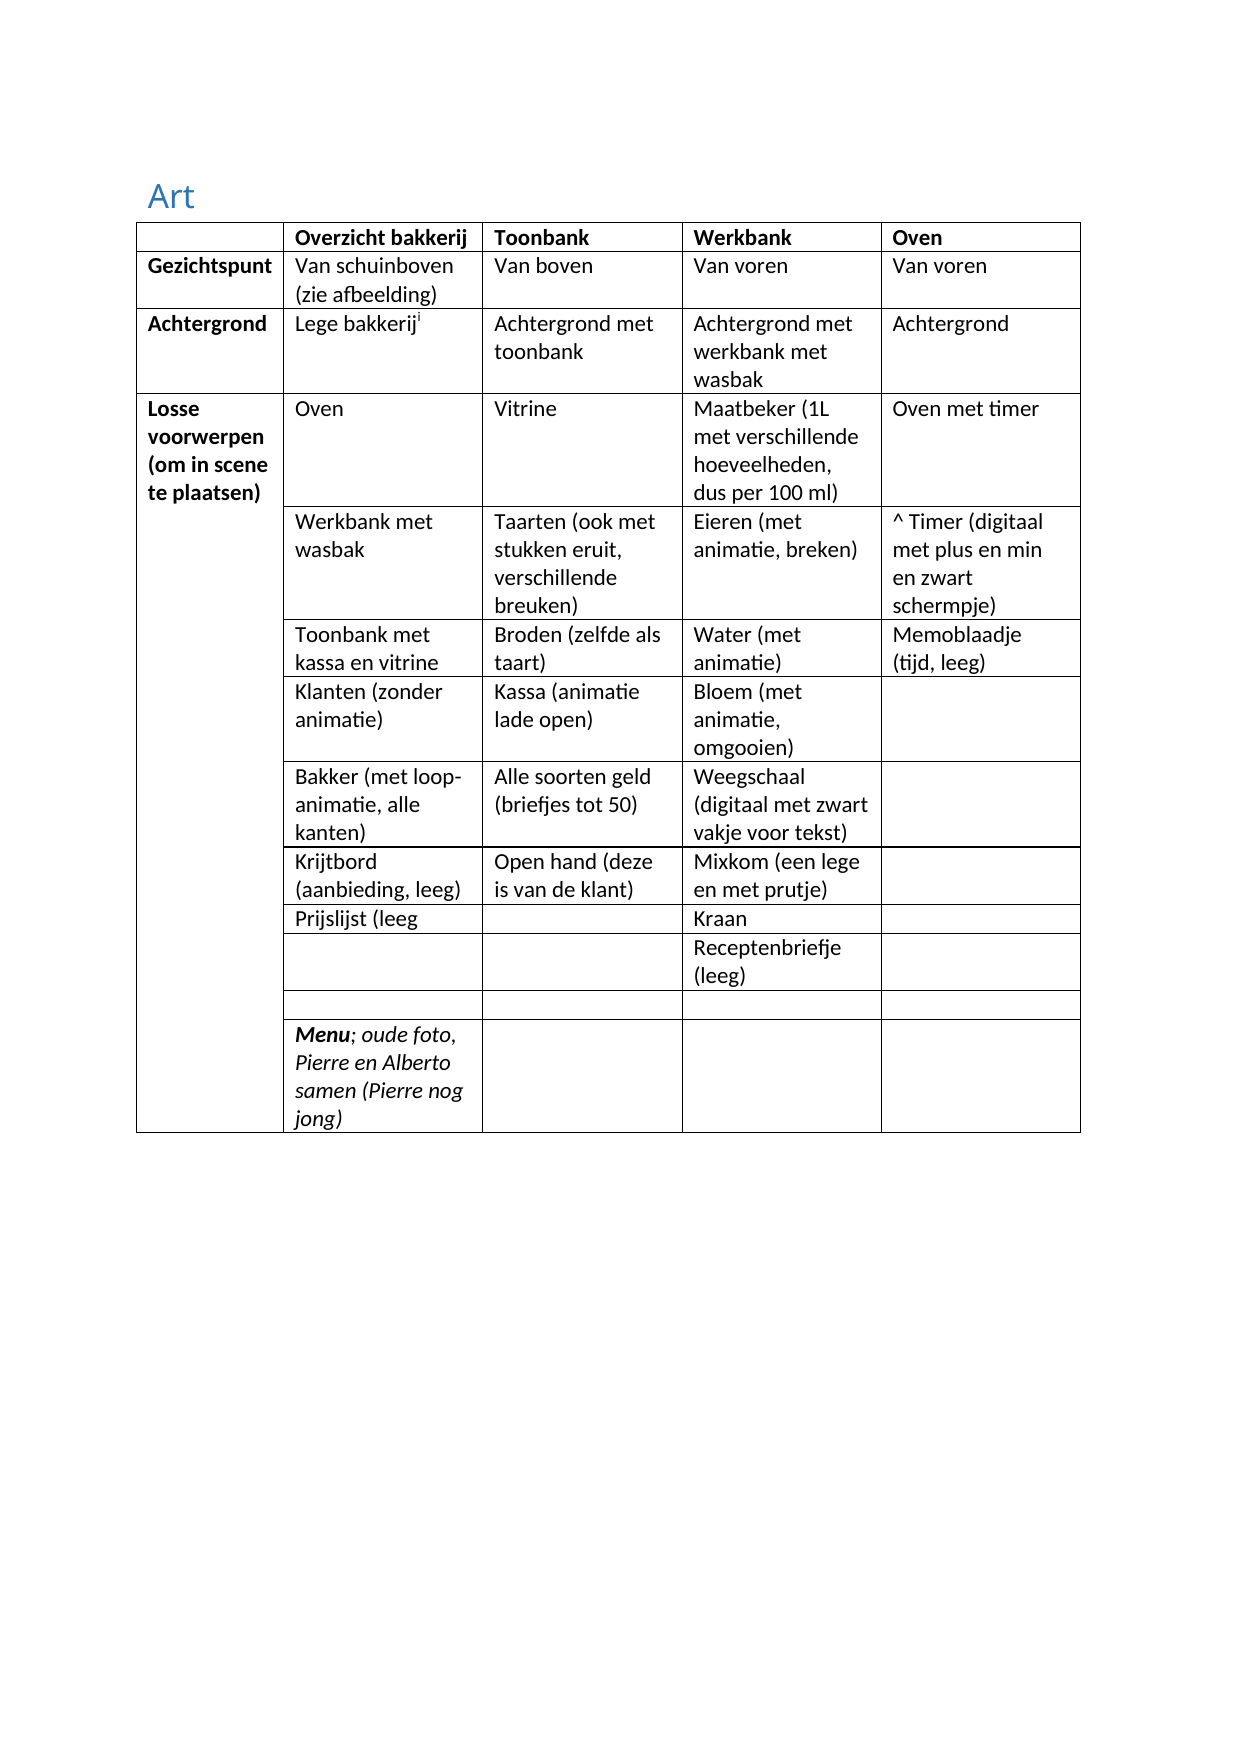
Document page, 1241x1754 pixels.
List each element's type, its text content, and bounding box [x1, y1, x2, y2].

table_header Toonbank [483, 223, 682, 251]
table_cell Van voren [683, 252, 881, 308]
table_cell Werkbank met wasbak [284, 507, 482, 619]
table_cell Klanten (zonder animatie) [284, 677, 482, 761]
table_cell [882, 1020, 1080, 1132]
table_cell Oven [284, 394, 482, 506]
table_cell [882, 762, 1080, 846]
table_header Oven [882, 223, 1080, 251]
table_cell Memoblaadje (tijd, leeg) [882, 620, 1080, 676]
table_cell Open hand (deze is van de klant) [483, 848, 682, 903]
table_cell Bakker (met loop-animatie, alle kanten) [284, 762, 482, 846]
table_cell [683, 991, 881, 1019]
table_cell Toonbank met kassa en vitrine [284, 620, 482, 676]
table_cell [683, 1020, 881, 1132]
table_cell [483, 991, 682, 1019]
table_cell Eieren (met animatie, breken) [683, 507, 881, 619]
table_cell Prijslijst (leeg [284, 905, 482, 932]
table_cell Alle soorten geld (briefjes tot 50) [483, 762, 682, 846]
table_header Werkbank [683, 223, 881, 251]
table_cell Vitrine [483, 394, 682, 506]
table_cell Maatbeker (1L met verschillende hoeveelheden, dus per 100 ml) [683, 394, 881, 506]
table_cell Broden (zelfde als taart) [483, 620, 682, 676]
table_cell Receptenbriefje (leeg) [683, 934, 881, 989]
table_cell [483, 905, 682, 932]
table_cell Mixkom (een lege en met prutje) [683, 848, 881, 903]
table_cell Kraan [683, 905, 881, 932]
table_cell [483, 934, 682, 989]
table_cell Achtergrond [137, 309, 283, 393]
table_cell [284, 991, 482, 1019]
table_cell Krijtbord (aanbieding, leeg) [284, 848, 482, 903]
table_cell Water (met animatie) [683, 620, 881, 676]
table_cell Achtergrond met werkbank met wasbak [683, 309, 881, 393]
table_cell Weegschaal (digitaal met zwart vakje voor tekst) [683, 762, 881, 846]
table_cell [882, 848, 1080, 903]
table_cell [882, 905, 1080, 932]
table_cell Achtergrond met toonbank [483, 309, 682, 393]
table_cell Van schuinboven (zie afbeelding) [284, 252, 482, 308]
table_cell Gezichtspunt [137, 252, 283, 308]
table_cell Van boven [483, 252, 682, 308]
table_cell [483, 1020, 682, 1132]
table_cell [882, 991, 1080, 1019]
table_cell Bloem (met animatie, omgooien) [683, 677, 881, 761]
subtitle Art [148, 173, 1093, 218]
table_cell [882, 677, 1080, 761]
table_cell [284, 934, 482, 989]
table_cell Van voren [882, 252, 1080, 308]
table_header Overzicht bakkerij [284, 223, 482, 251]
table_cell Achtergrond [882, 309, 1080, 393]
table_cell Losse voorwerpen (om in scene te plaatsen) [137, 394, 283, 1132]
table_cell Kassa (animatie lade open) [483, 677, 682, 761]
table_cell Lege bakkerij [284, 309, 482, 393]
table_header [137, 223, 283, 251]
table_cell Taarten (ook met stukken eruit, verschillende breuken) [483, 507, 682, 619]
table_cell Menu; oude foto, Pierre en Alberto samen (Pierre nog jong) [284, 1020, 482, 1132]
table_cell ^ Timer (digitaal met plus en min en zwart schermpje) [882, 507, 1080, 619]
table_cell Oven met timer [882, 394, 1080, 506]
table_cell [882, 934, 1080, 989]
